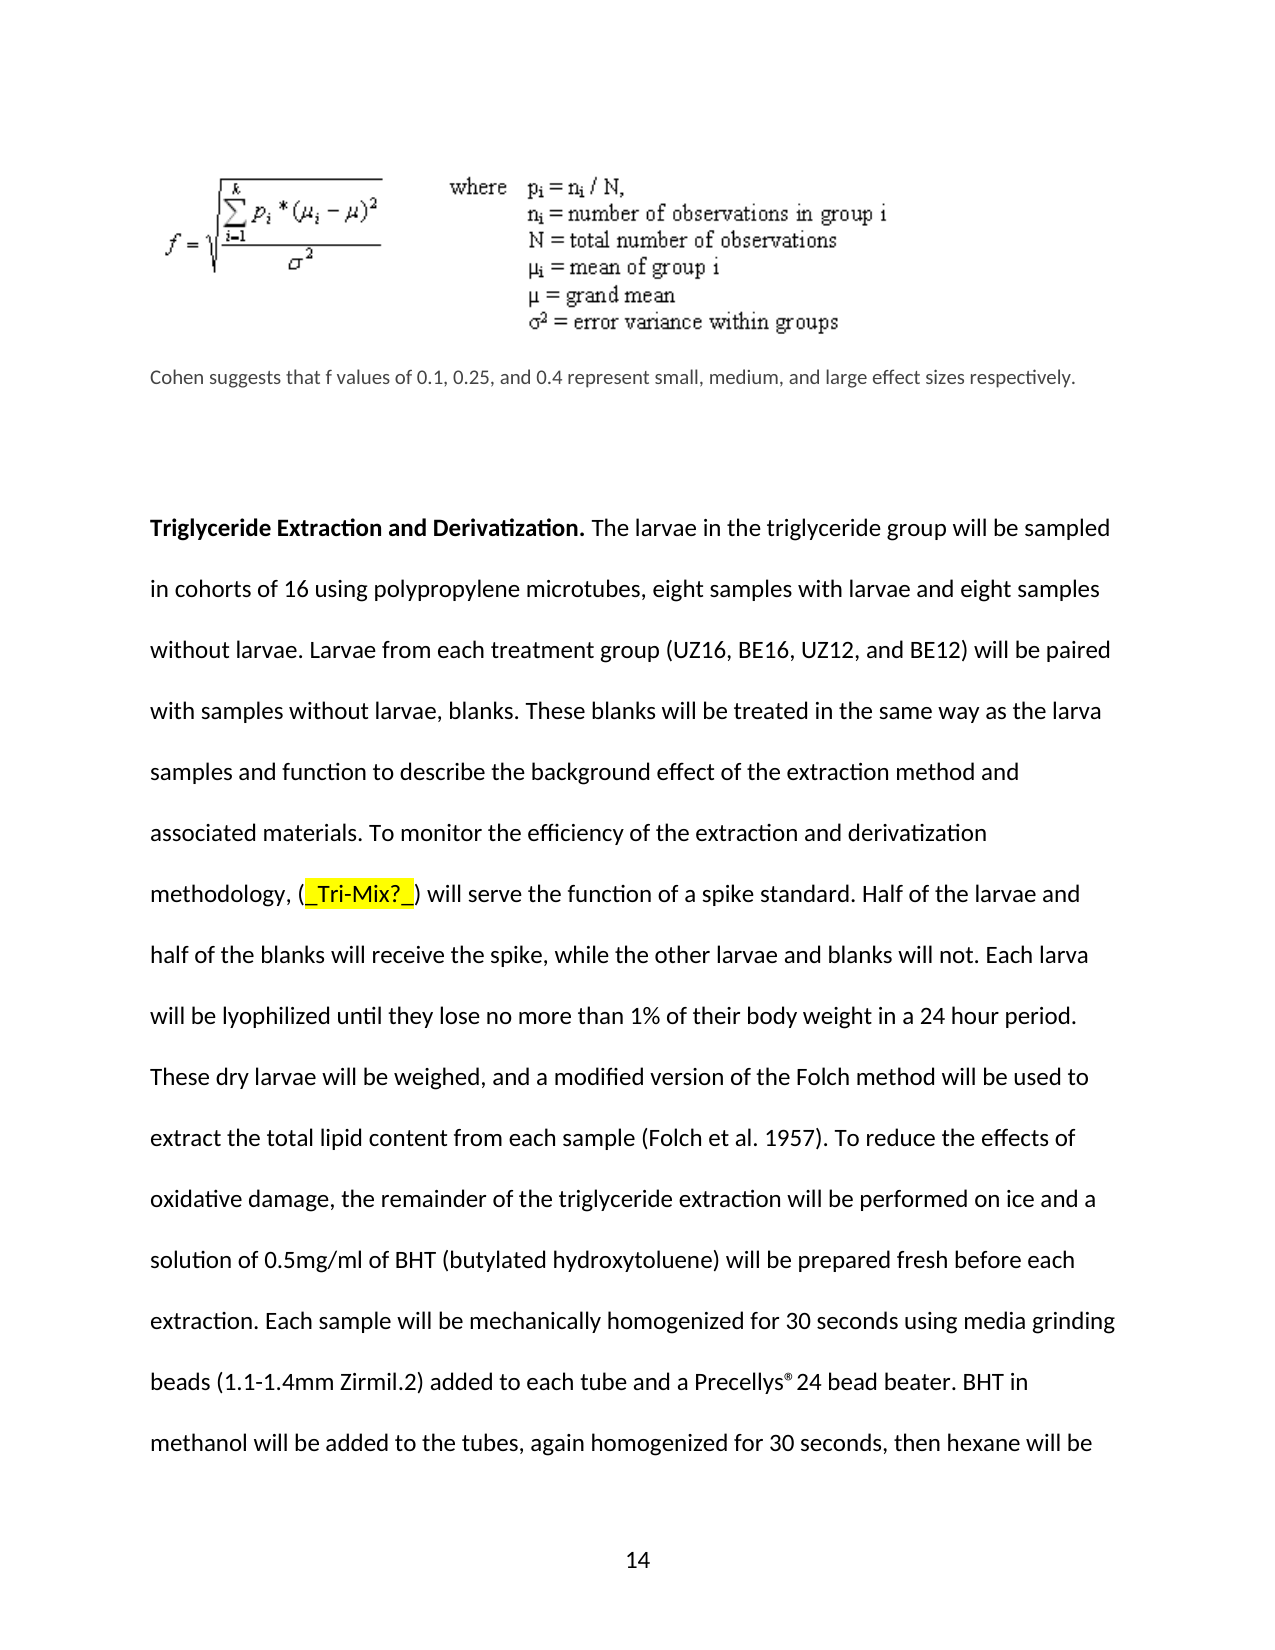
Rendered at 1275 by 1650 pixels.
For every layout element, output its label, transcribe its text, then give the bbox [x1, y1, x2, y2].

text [150, 512, 1125, 1458]
picture [150, 150, 894, 345]
